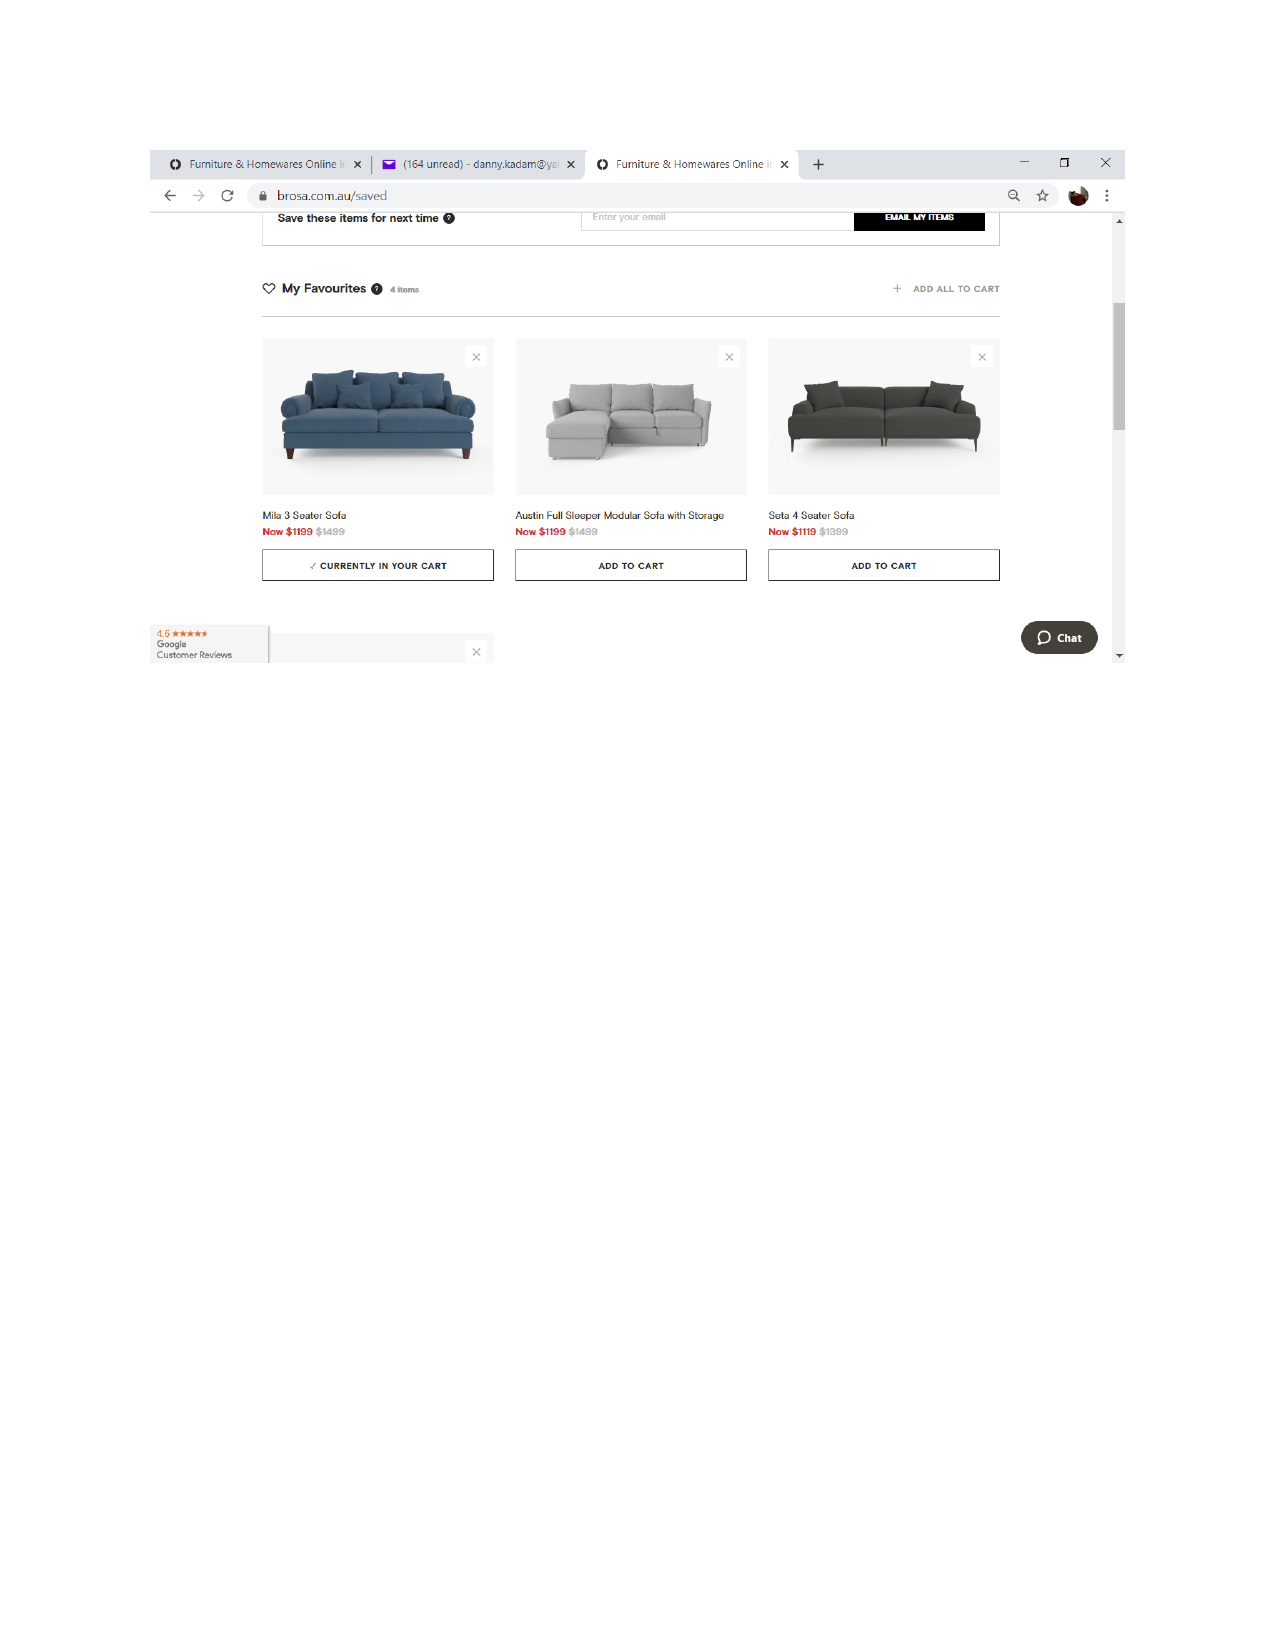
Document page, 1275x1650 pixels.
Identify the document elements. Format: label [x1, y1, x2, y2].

picture [150, 150, 1125, 663]
